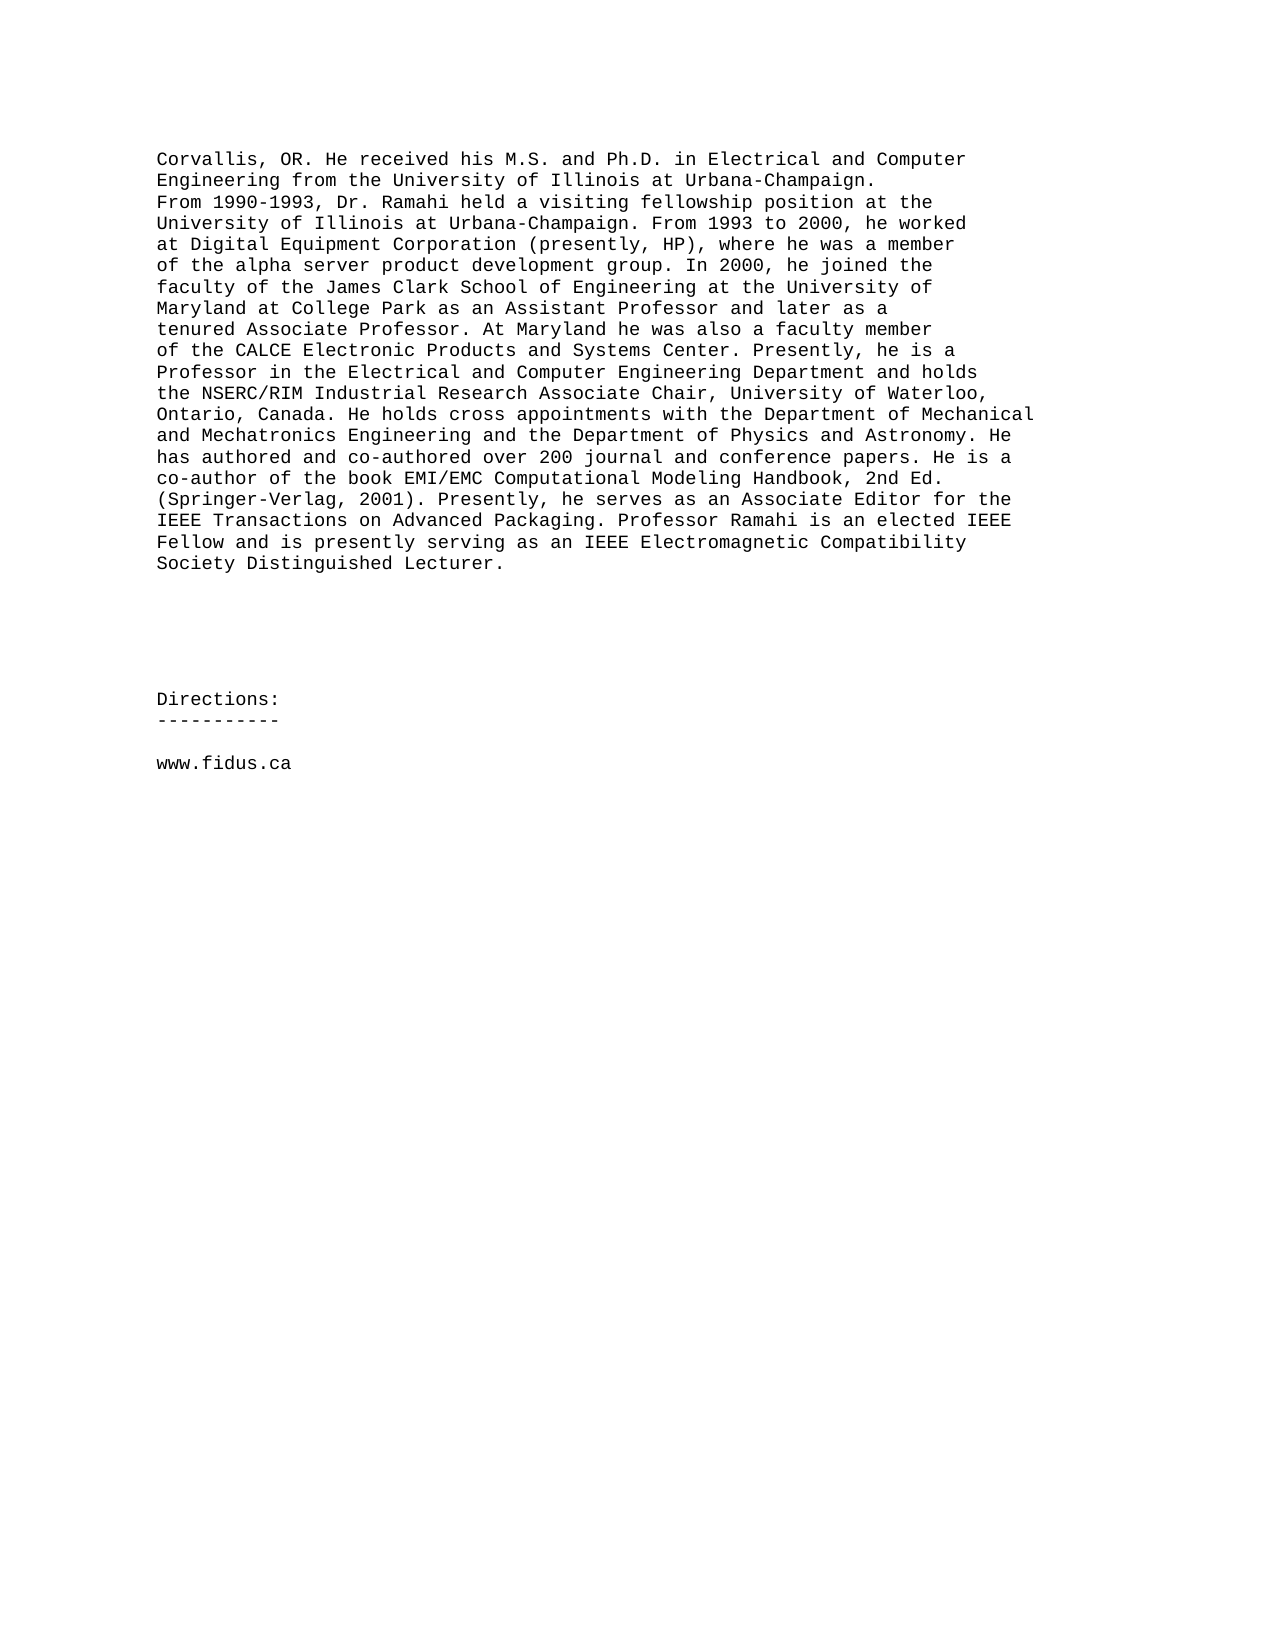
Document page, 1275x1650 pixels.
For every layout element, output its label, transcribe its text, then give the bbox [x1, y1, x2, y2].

text Fellow and is presently serving as an IEEE Electromagnetic Compatibility [156, 532, 1118, 554]
text From 1990-1993, Dr. Ramahi held a visiting fellowship position at the [156, 192, 1118, 214]
text of the CALCE Electronic Products and Systems Center. Presently, he is a [156, 341, 1118, 362]
text Professor in the Electrical and Computer Engineering Department and holds [156, 362, 1118, 384]
text at Digital Equipment Corporation (presently, HP), where he was a member [156, 235, 1118, 256]
text co-author of the book EMI/EMC Computational Modeling Handbook, 2nd Ed. [156, 469, 1118, 490]
text Directions: [156, 690, 1118, 711]
text ----------- [156, 711, 1118, 732]
text Corvallis, OR. He received his M.S. and Ph.D. in Electrical and Computer [156, 150, 1118, 171]
text tenured Associate Professor. At Maryland he was also a faculty member [156, 320, 1118, 341]
text faculty of the James Clark School of Engineering at the University of [156, 277, 1118, 299]
text Society Distinguished Lecturer. [156, 554, 1118, 575]
text of the alpha server product development group. In 2000, he joined the [156, 256, 1118, 277]
text (Springer-Verlag, 2001). Presently, he serves as an Associate Editor for the [156, 490, 1118, 511]
text Maryland at College Park as an Assistant Professor and later as a [156, 299, 1118, 320]
text Ontario, Canada. He holds cross appointments with the Department of Mechanical [156, 405, 1118, 426]
text Engineering from the University of Illinois at Urbana-Champaign. [156, 171, 1118, 192]
text University of Illinois at Urbana-Champaign. From 1993 to 2000, he worked [156, 214, 1118, 235]
text the NSERC/RIM Industrial Research Associate Chair, University of Waterloo, [156, 384, 1118, 405]
text has authored and co-authored over 200 journal and conference papers. He is a [156, 447, 1118, 469]
text IEEE Transactions on Advanced Packaging. Professor Ramahi is an elected IEEE [156, 511, 1118, 532]
text and Mechatronics Engineering and the Department of Physics and Astronomy. He [156, 426, 1118, 447]
text www.fidus.ca [156, 753, 1118, 775]
